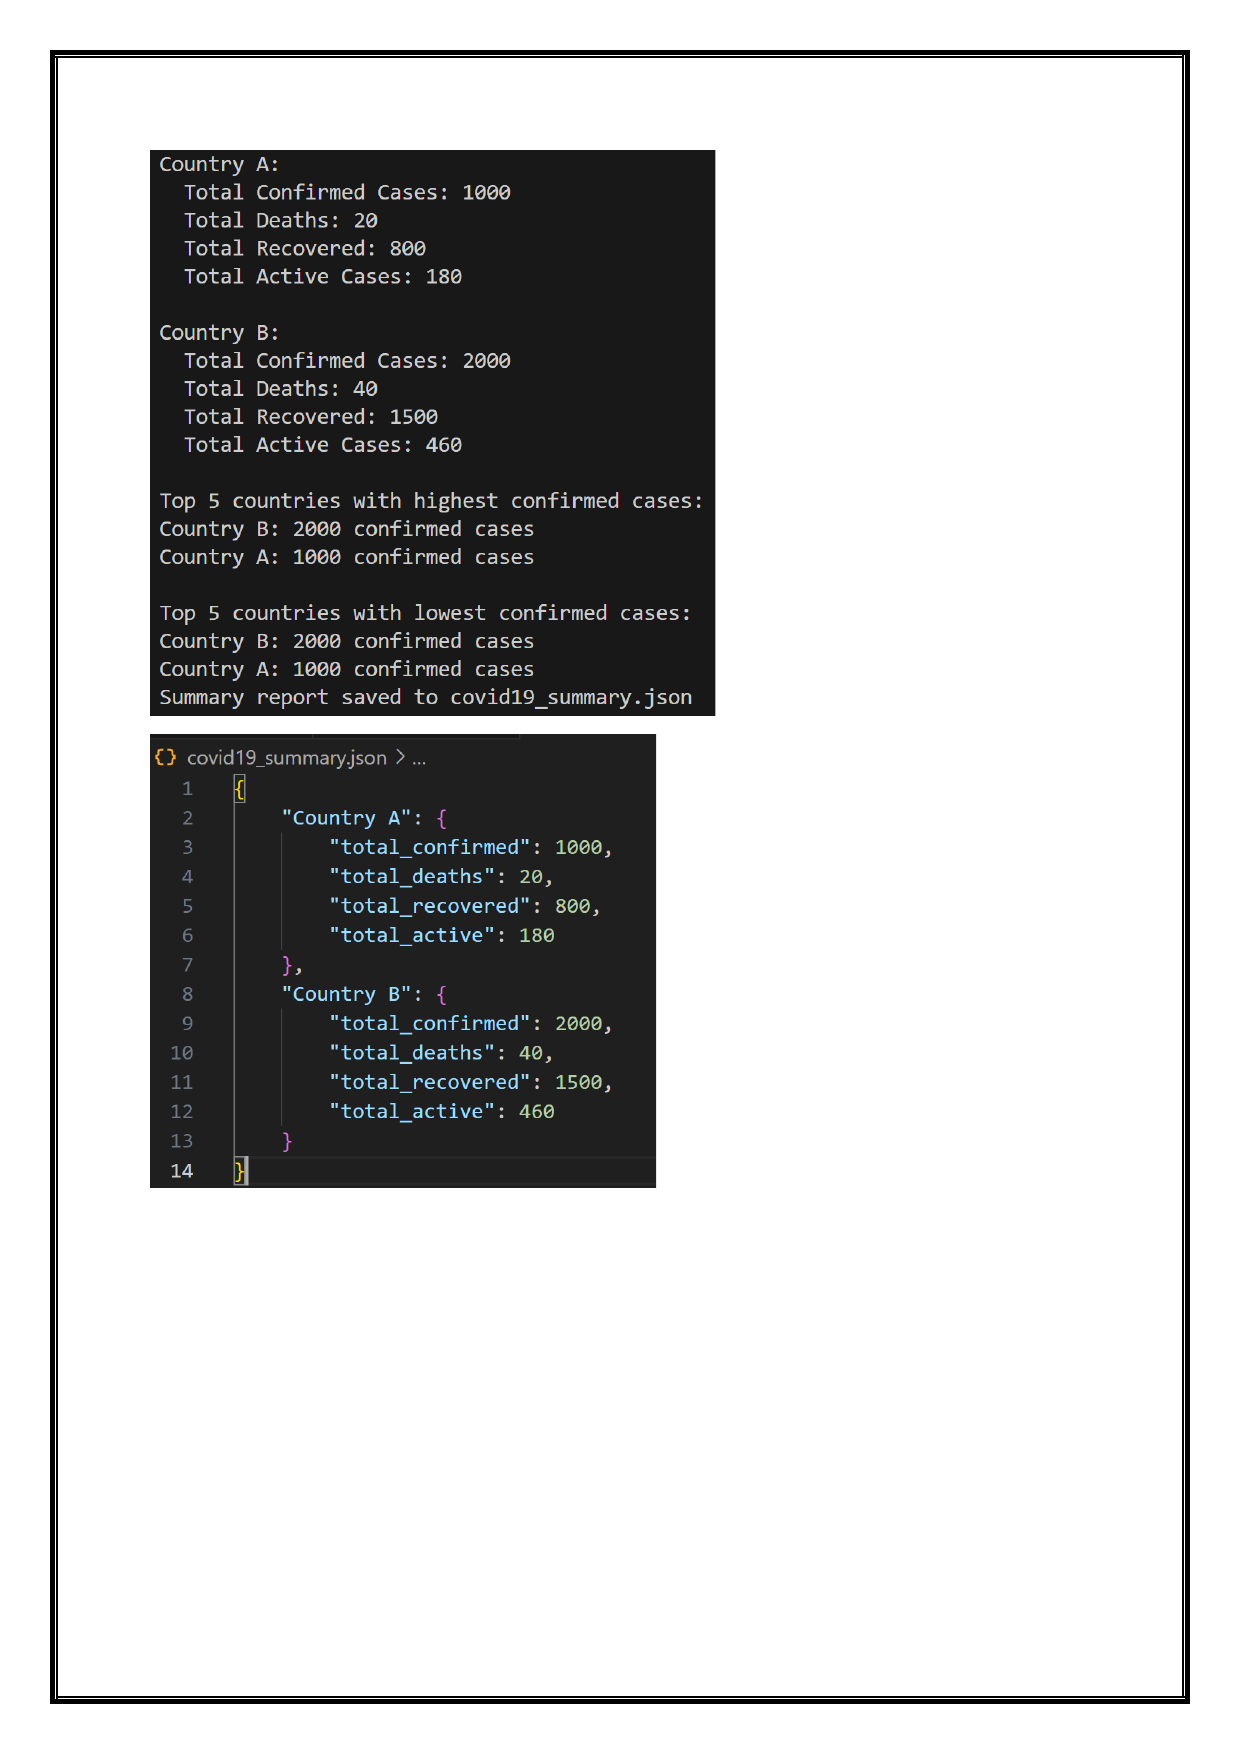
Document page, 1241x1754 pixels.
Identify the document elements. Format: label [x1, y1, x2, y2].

picture [150, 734, 657, 1188]
picture [150, 150, 716, 716]
